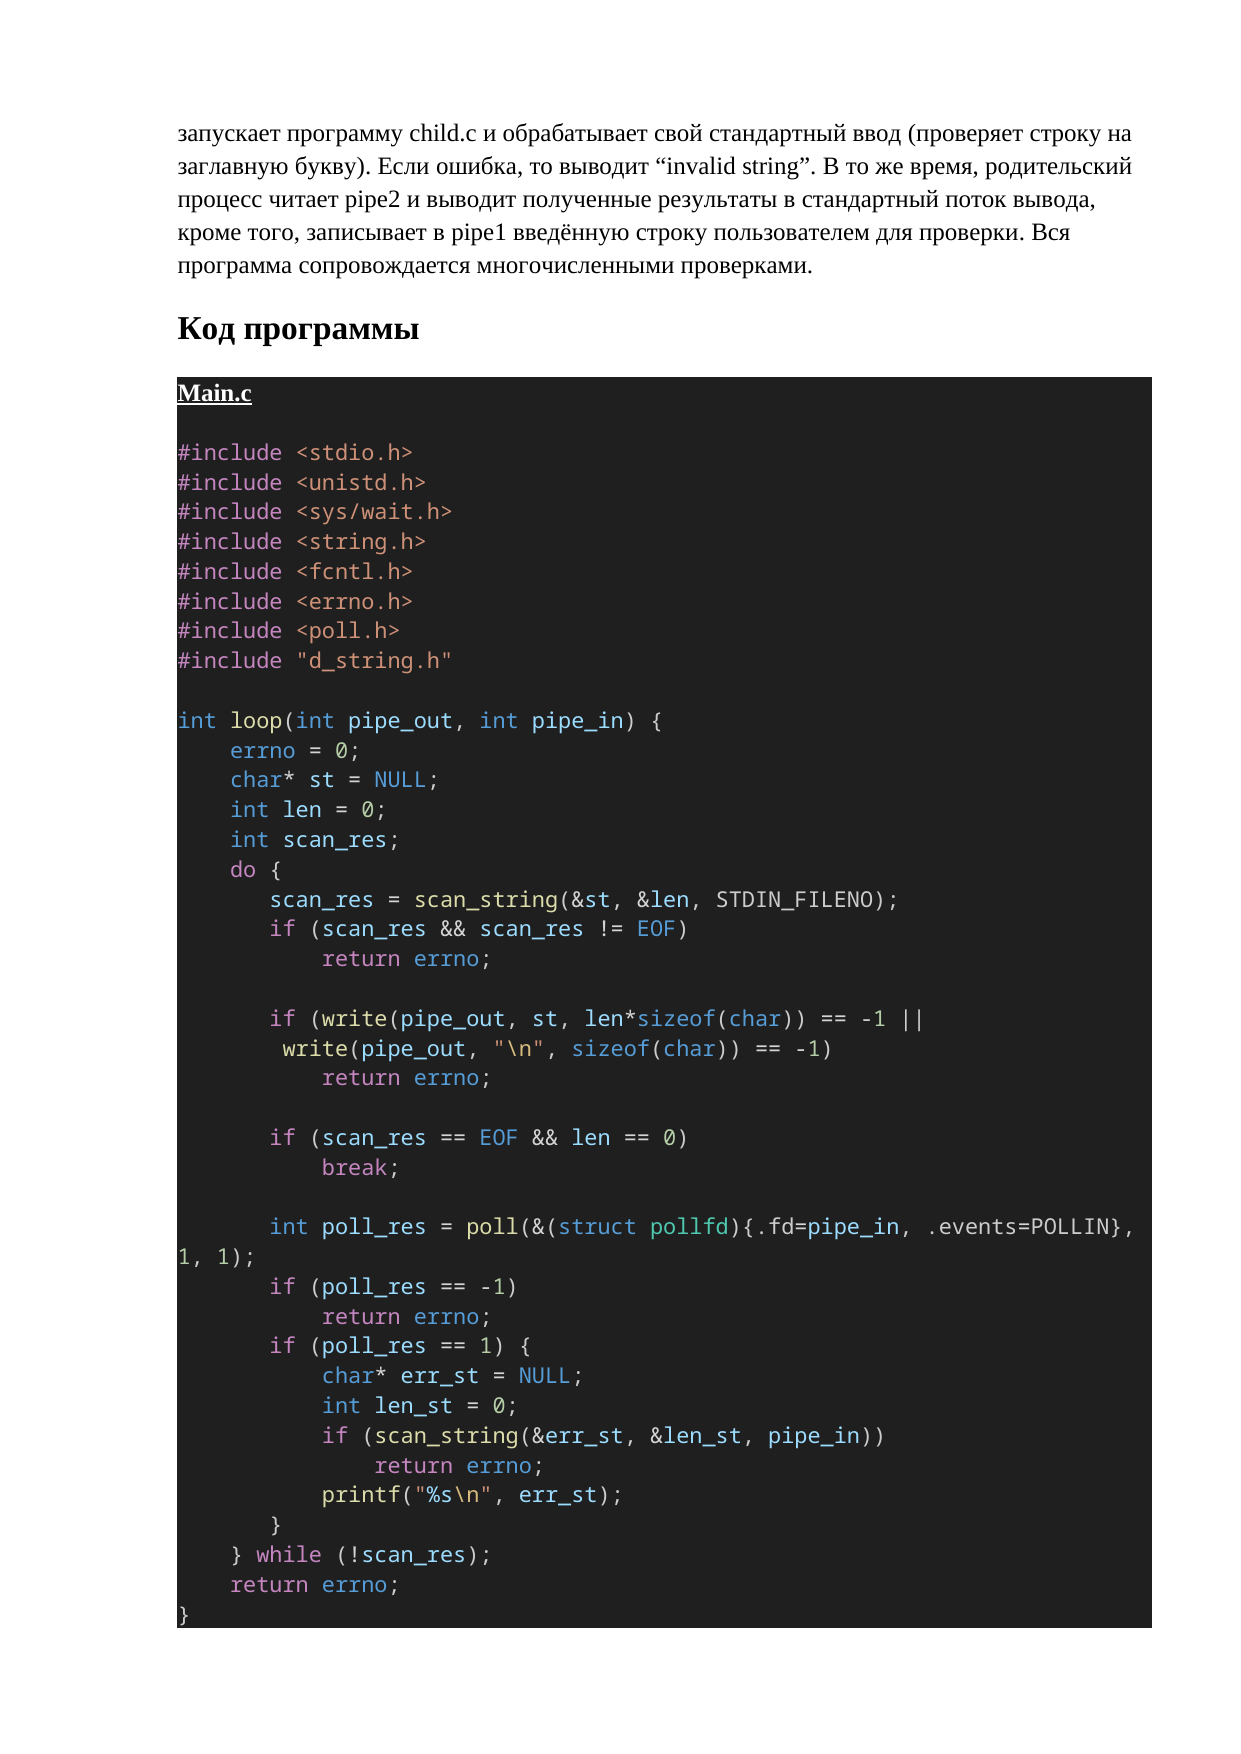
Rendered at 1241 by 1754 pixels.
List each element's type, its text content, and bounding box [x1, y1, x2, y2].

text #include <unistd.h> [177, 467, 1152, 496]
text #include <sys/wait.h> [177, 496, 1152, 526]
text if (scan_res && scan_res != EOF) [177, 913, 1152, 943]
text } while (!scan_res); [177, 1539, 1152, 1569]
text int poll_res = poll(&(struct pollfd){.fd=pipe_in, .events=POLLIN}, 1, 1); [177, 1211, 1152, 1271]
text break; [177, 1152, 1152, 1182]
text return errno; [177, 1301, 1152, 1331]
text #include <fcntl.h> [177, 556, 1152, 586]
text if (scan_res == EOF && len == 0) [177, 1122, 1152, 1152]
text do { [177, 854, 1152, 884]
text if (scan_string(&err_st, &len_st, pipe_in)) [177, 1420, 1152, 1450]
text Код программы [177, 308, 1152, 347]
text if (poll_res == 1) { [177, 1331, 1152, 1360]
text #include <string.h> [177, 526, 1152, 556]
text } [177, 1509, 1152, 1539]
text Main.c [177, 377, 1152, 407]
text if (write(pipe_out, st, len*sizeof(char)) == -1 || [177, 1003, 1152, 1033]
text #include <stdio.h> [177, 437, 1152, 467]
text int loop(int pipe_out, int pipe_in) { [177, 705, 1152, 735]
text if (poll_res == -1) [177, 1271, 1152, 1301]
text int len = 0; [177, 794, 1152, 824]
text char* st = NULL; [177, 764, 1152, 794]
text #include <poll.h> [177, 616, 1152, 645]
text scan_res = scan_string(&st, &len, STDIN_FILENO); [177, 884, 1152, 913]
text errno = 0; [177, 735, 1152, 764]
text return errno; [177, 943, 1152, 973]
text write(pipe_out, "\n", sizeof(char)) == -1) [177, 1033, 1152, 1062]
text #include <errno.h> [177, 586, 1152, 616]
text int len_st = 0; [177, 1390, 1152, 1420]
text return errno; [177, 1450, 1152, 1479]
text printf("%s\n", err_st); [177, 1479, 1152, 1509]
text } [177, 1599, 1152, 1628]
text return errno; [177, 1062, 1152, 1092]
text char* err_st = NULL; [177, 1360, 1152, 1390]
text return errno; [177, 1569, 1152, 1599]
text #include "d_string.h" [177, 645, 1152, 675]
text int scan_res; [177, 824, 1152, 854]
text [177, 118, 1152, 279]
